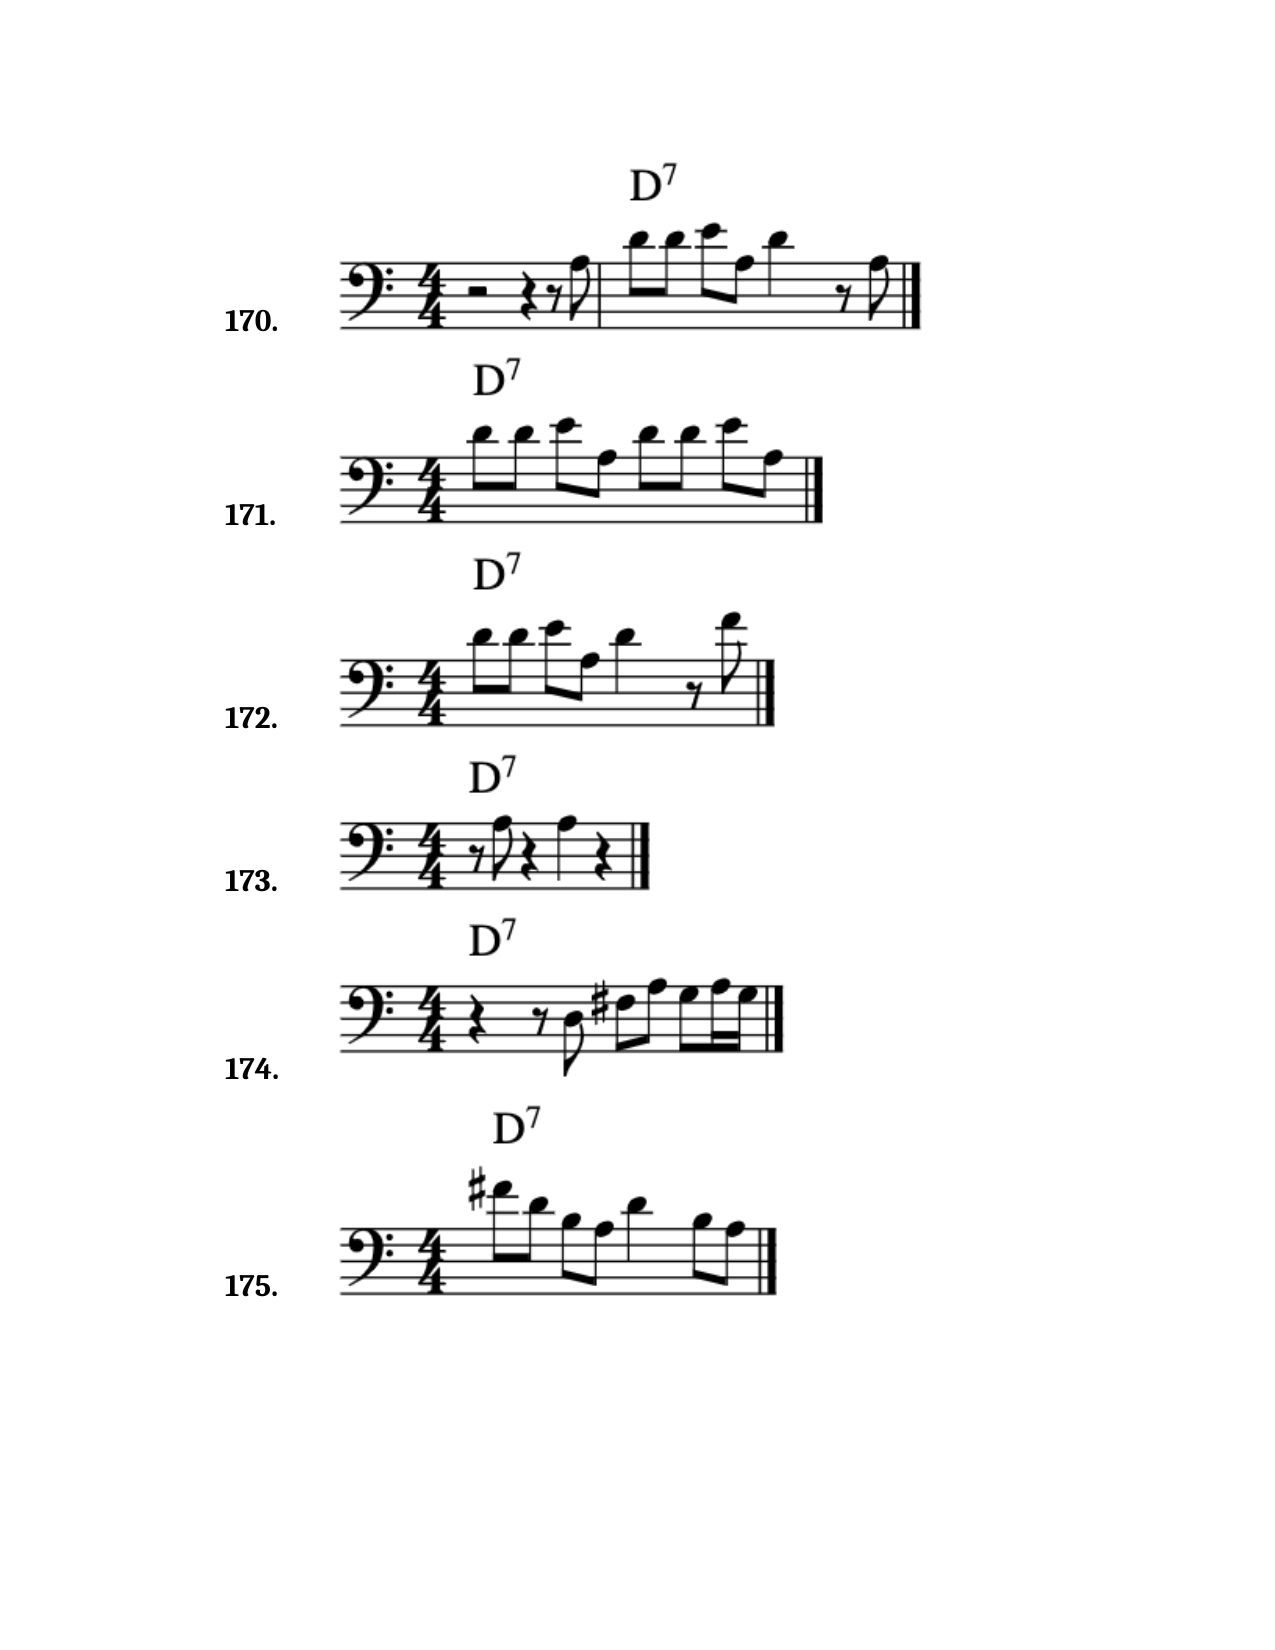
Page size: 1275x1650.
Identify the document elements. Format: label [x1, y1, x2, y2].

picture [337, 344, 826, 526]
picture [337, 904, 786, 1080]
picture [337, 741, 653, 892]
picture [337, 538, 778, 729]
picture [337, 150, 923, 332]
picture [337, 1092, 780, 1297]
